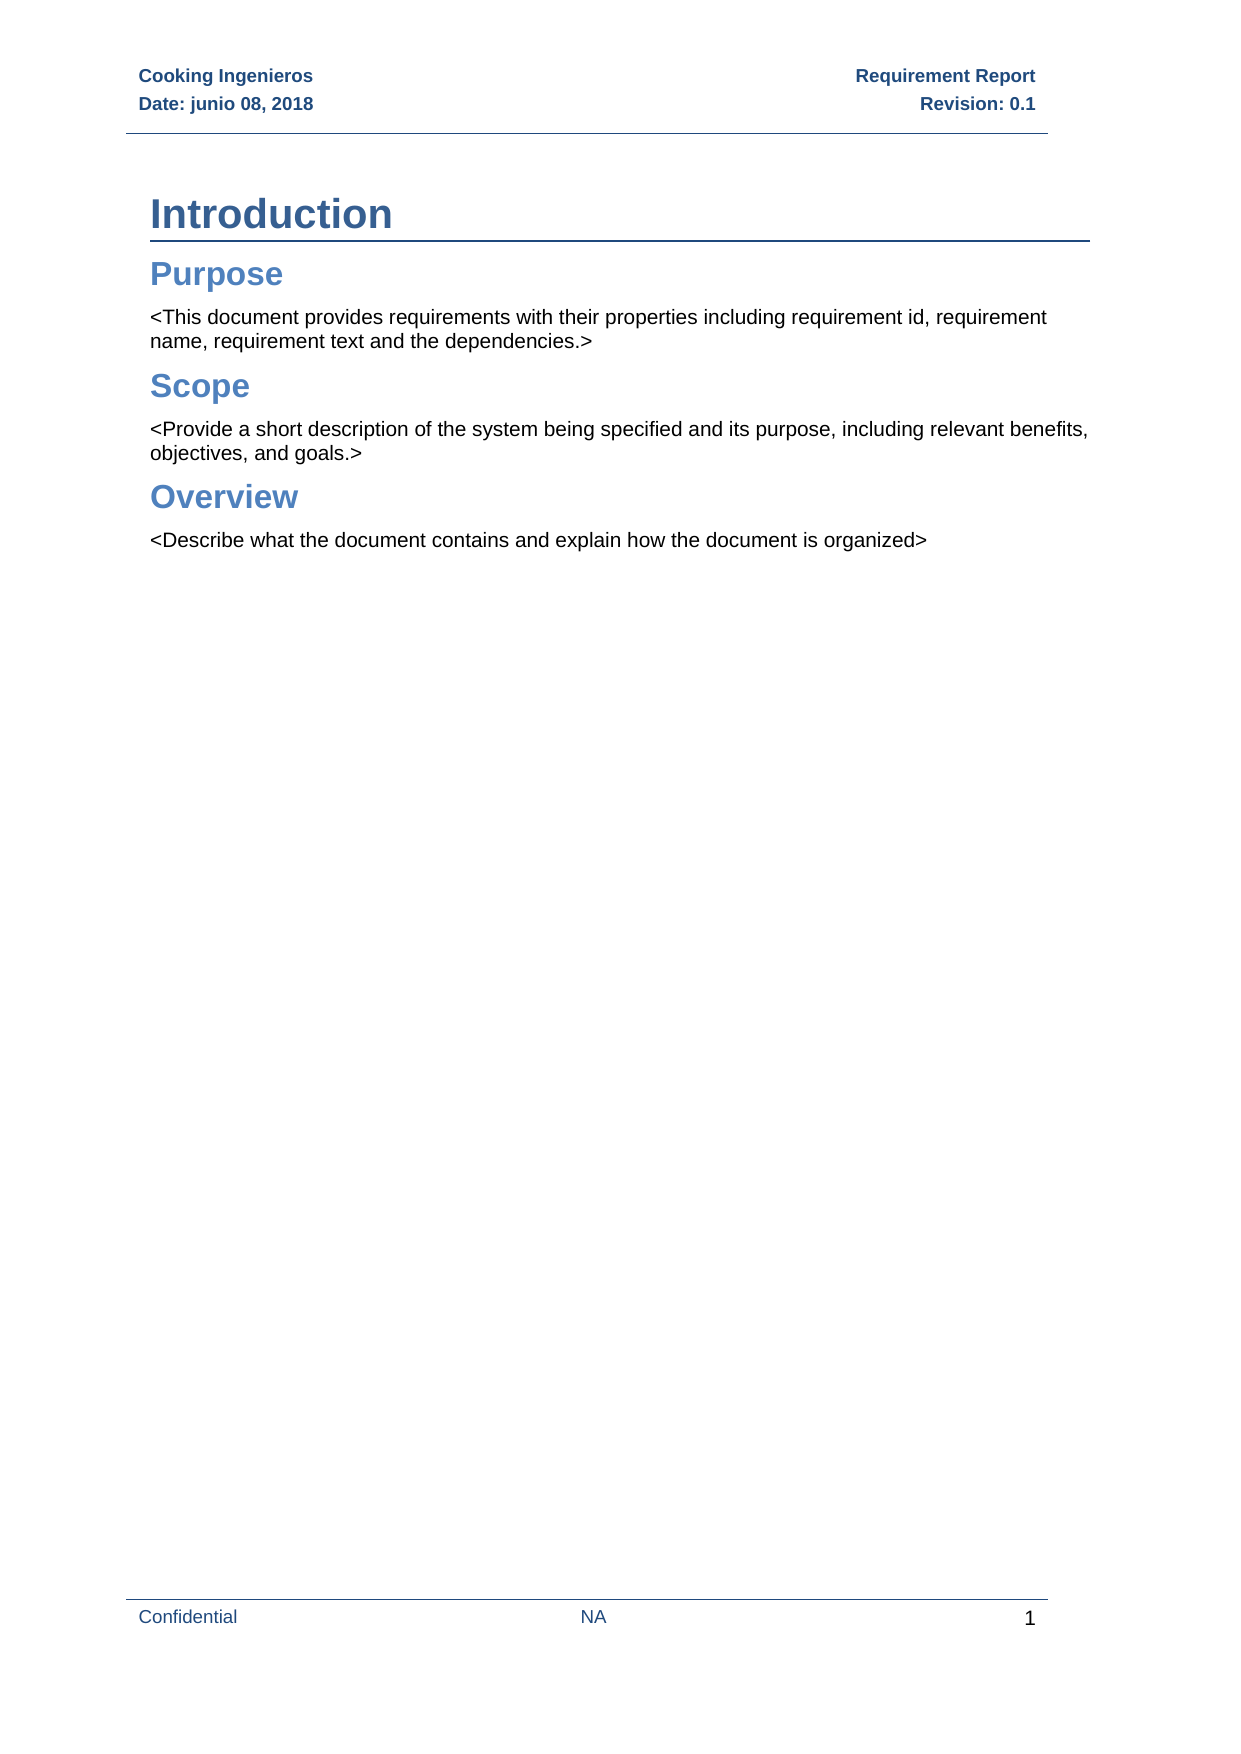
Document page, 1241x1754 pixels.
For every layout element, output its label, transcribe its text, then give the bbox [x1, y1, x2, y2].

subtitle Introduction [150, 190, 1090, 240]
subtitle Scope [150, 366, 1090, 404]
text <Provide a short description of the system being specified and its purpose, including relevant benefits, objectives, and goals.> [150, 417, 1090, 464]
subtitle Overview [150, 477, 1090, 515]
text <Describe what the document contains and explain how the document is organized> [150, 528, 1090, 552]
text <This document provides requirements with their properties including requirement id, requirement name, requirement text and the dependencies.> [150, 305, 1090, 353]
subtitle Purpose [150, 254, 1090, 293]
